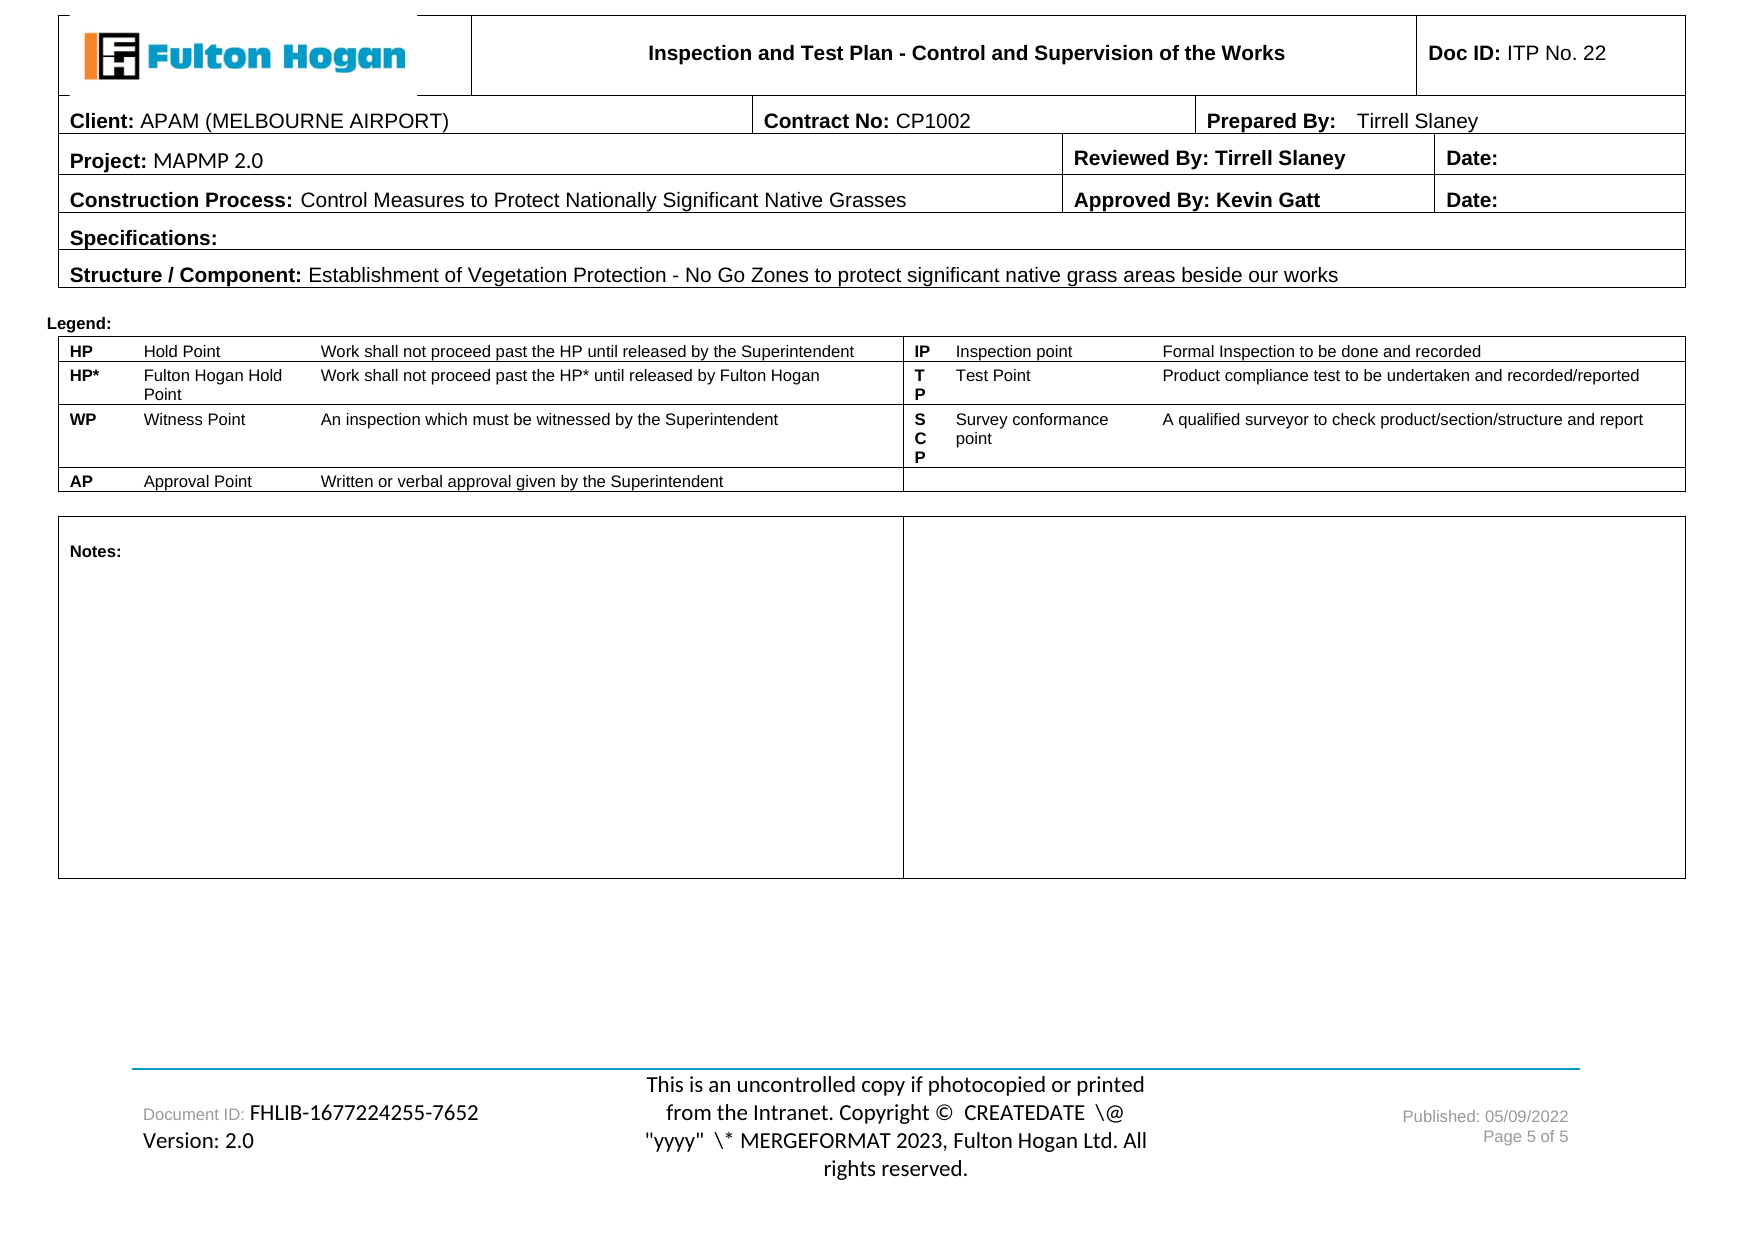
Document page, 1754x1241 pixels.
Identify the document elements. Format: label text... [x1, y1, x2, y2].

table_header Notes: [59, 517, 903, 878]
table_cell Written or verbal approval given by the Superintendent [309, 468, 903, 491]
table_header Work shall not proceed past the HP until released by the Superintendent [309, 337, 903, 361]
table_header IP [904, 337, 944, 361]
table_cell [944, 468, 1685, 491]
table_header HP [59, 337, 132, 361]
table_cell Fulton Hogan Hold Point [132, 362, 309, 404]
table_cell Test Point [944, 362, 1151, 404]
table_cell HP* [59, 362, 132, 404]
table_cell Survey conformance point [944, 405, 1151, 467]
table_cell AP [59, 468, 132, 491]
table_cell Approval Point [132, 468, 309, 491]
table_header Formal Inspection to be done and recorded [1151, 337, 1685, 361]
table_header [945, 517, 1685, 878]
text Legend: [47, 314, 1604, 333]
picture [69, 15, 418, 96]
table_cell Work shall not proceed past the HP* until released by Fulton Hogan [309, 362, 903, 404]
table_cell Witness Point [132, 405, 309, 467]
table_cell WP [59, 405, 132, 467]
table_cell An inspection which must be witnessed by the Superintendent [309, 405, 903, 467]
table_cell A qualified surveyor to check product/section/structure and report [1151, 405, 1685, 467]
table_header [904, 517, 944, 878]
table_cell Product compliance test to be undertaken and recorded/reported [1151, 362, 1685, 404]
table_cell TP [904, 362, 944, 404]
table_cell SCP [904, 405, 944, 467]
table_header Inspection point [944, 337, 1151, 361]
table_header Hold Point [132, 337, 309, 361]
table_cell [904, 468, 944, 491]
